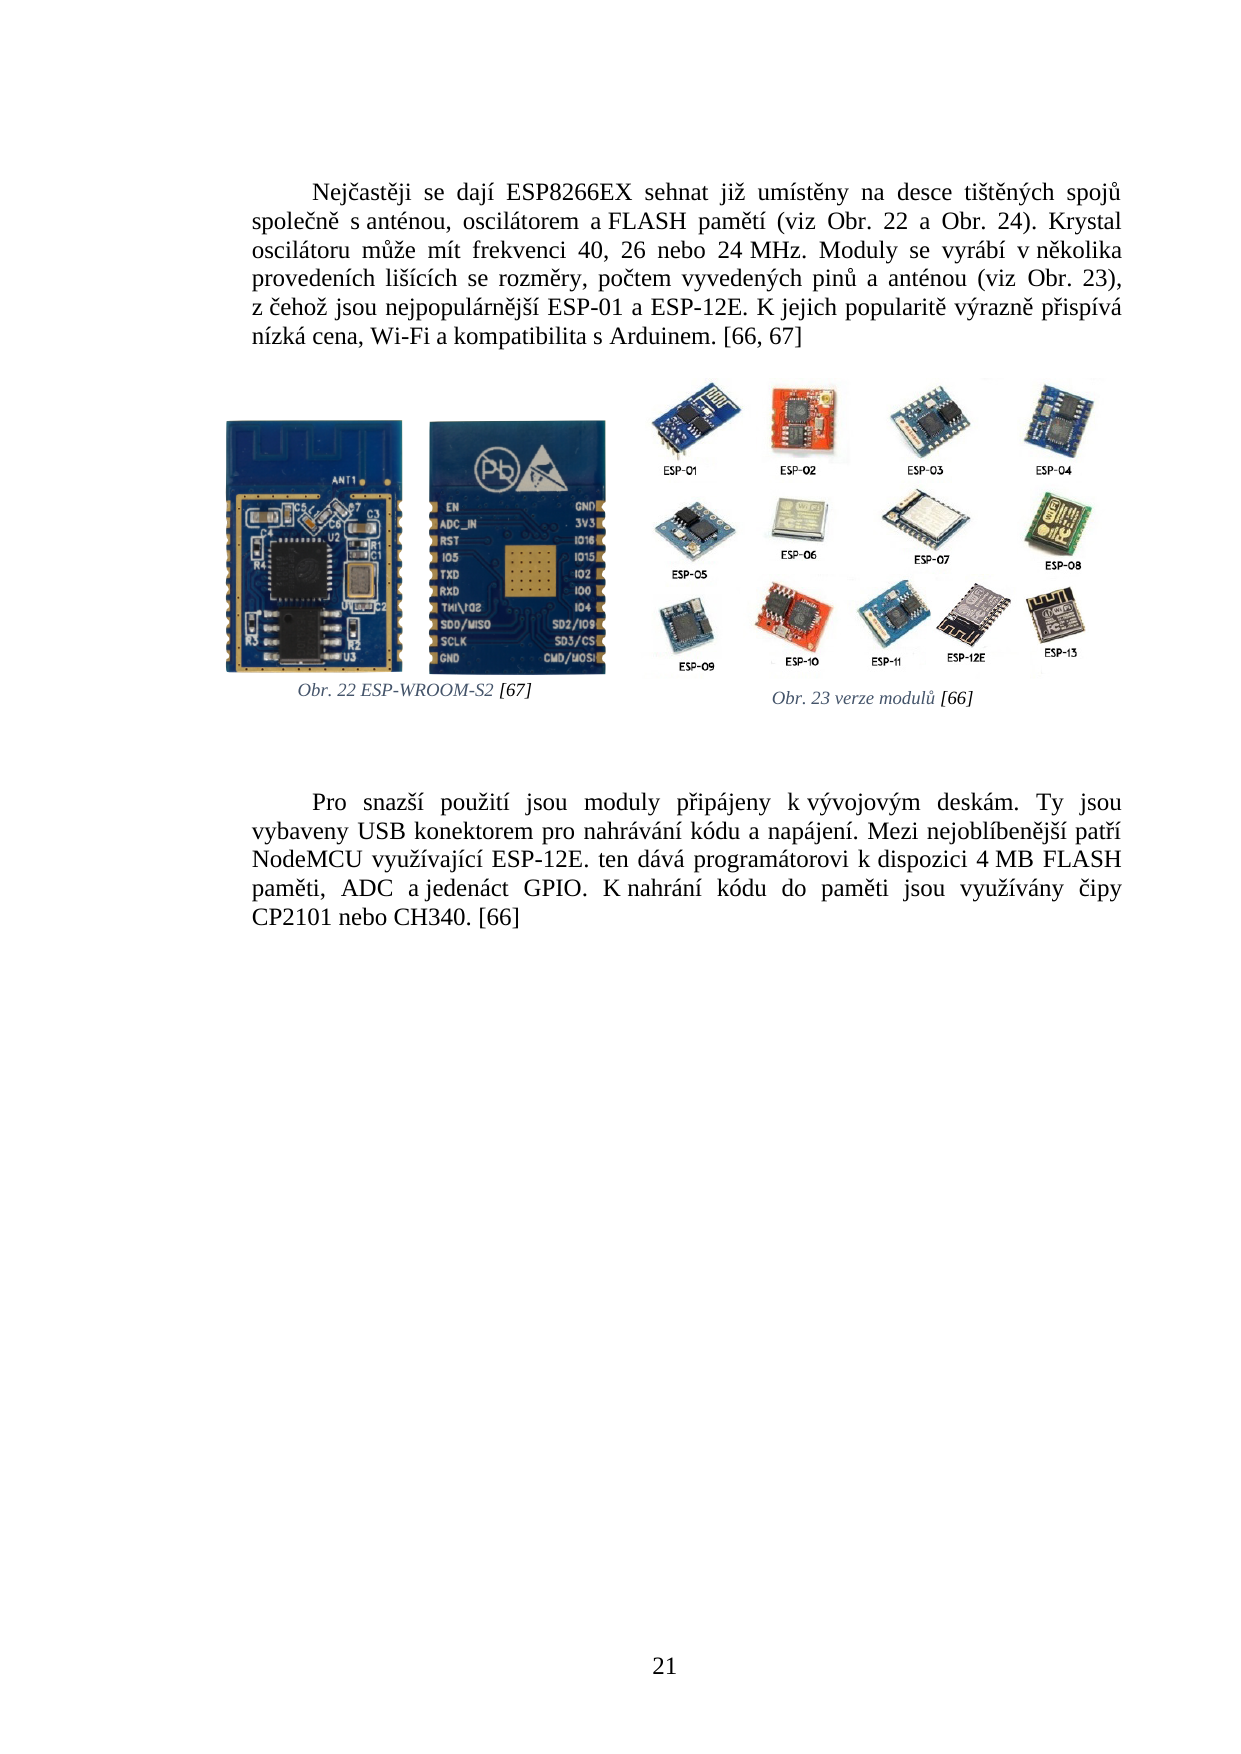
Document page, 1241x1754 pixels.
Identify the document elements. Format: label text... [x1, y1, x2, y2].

table_header Obr. verze modulů [624, 379, 1122, 758]
picture [218, 415, 613, 679]
picture [638, 378, 1108, 687]
text Pro snazší použití jsou moduly připájeny k vývojovým deskám. Ty jsou vybaveny USB konektorem pro nahrávání kódu a napájení. Mezi nejoblíbenější patří NodeMCU využívající ESP-12E. ten dává programátorovi k dispozici 4 MB FLASH paměti, ADC a jedenáct GPIO. K nahrání kódu do paměti jsou využívány čipy CP2101 nebo CH340. [252, 787, 1122, 931]
table_header Obr. ESP-WROOM-S2 [207, 379, 624, 758]
text Nejčastěji se dají ESP8266EX sehnat již umístěny na desce tištěných spojů společně s anténou, oscilátorem a FLASH pamětí (viz Obr. 22 a Obr. 24). Krystal oscilátoru může mít frekvenci 40, 26 nebo 24 MHz. Moduly se vyrábí v několika provedeních lišících se rozměry, počtem vyvedených pinů a anténou (viz Obr. 23), z čehož jsou nejpopulárnější ESP-01 a ESP-12E. K jejich popularitě výrazně přispívá nízká cena, Wi-Fi a kompatibilita s Arduinem. [252, 177, 1122, 350]
